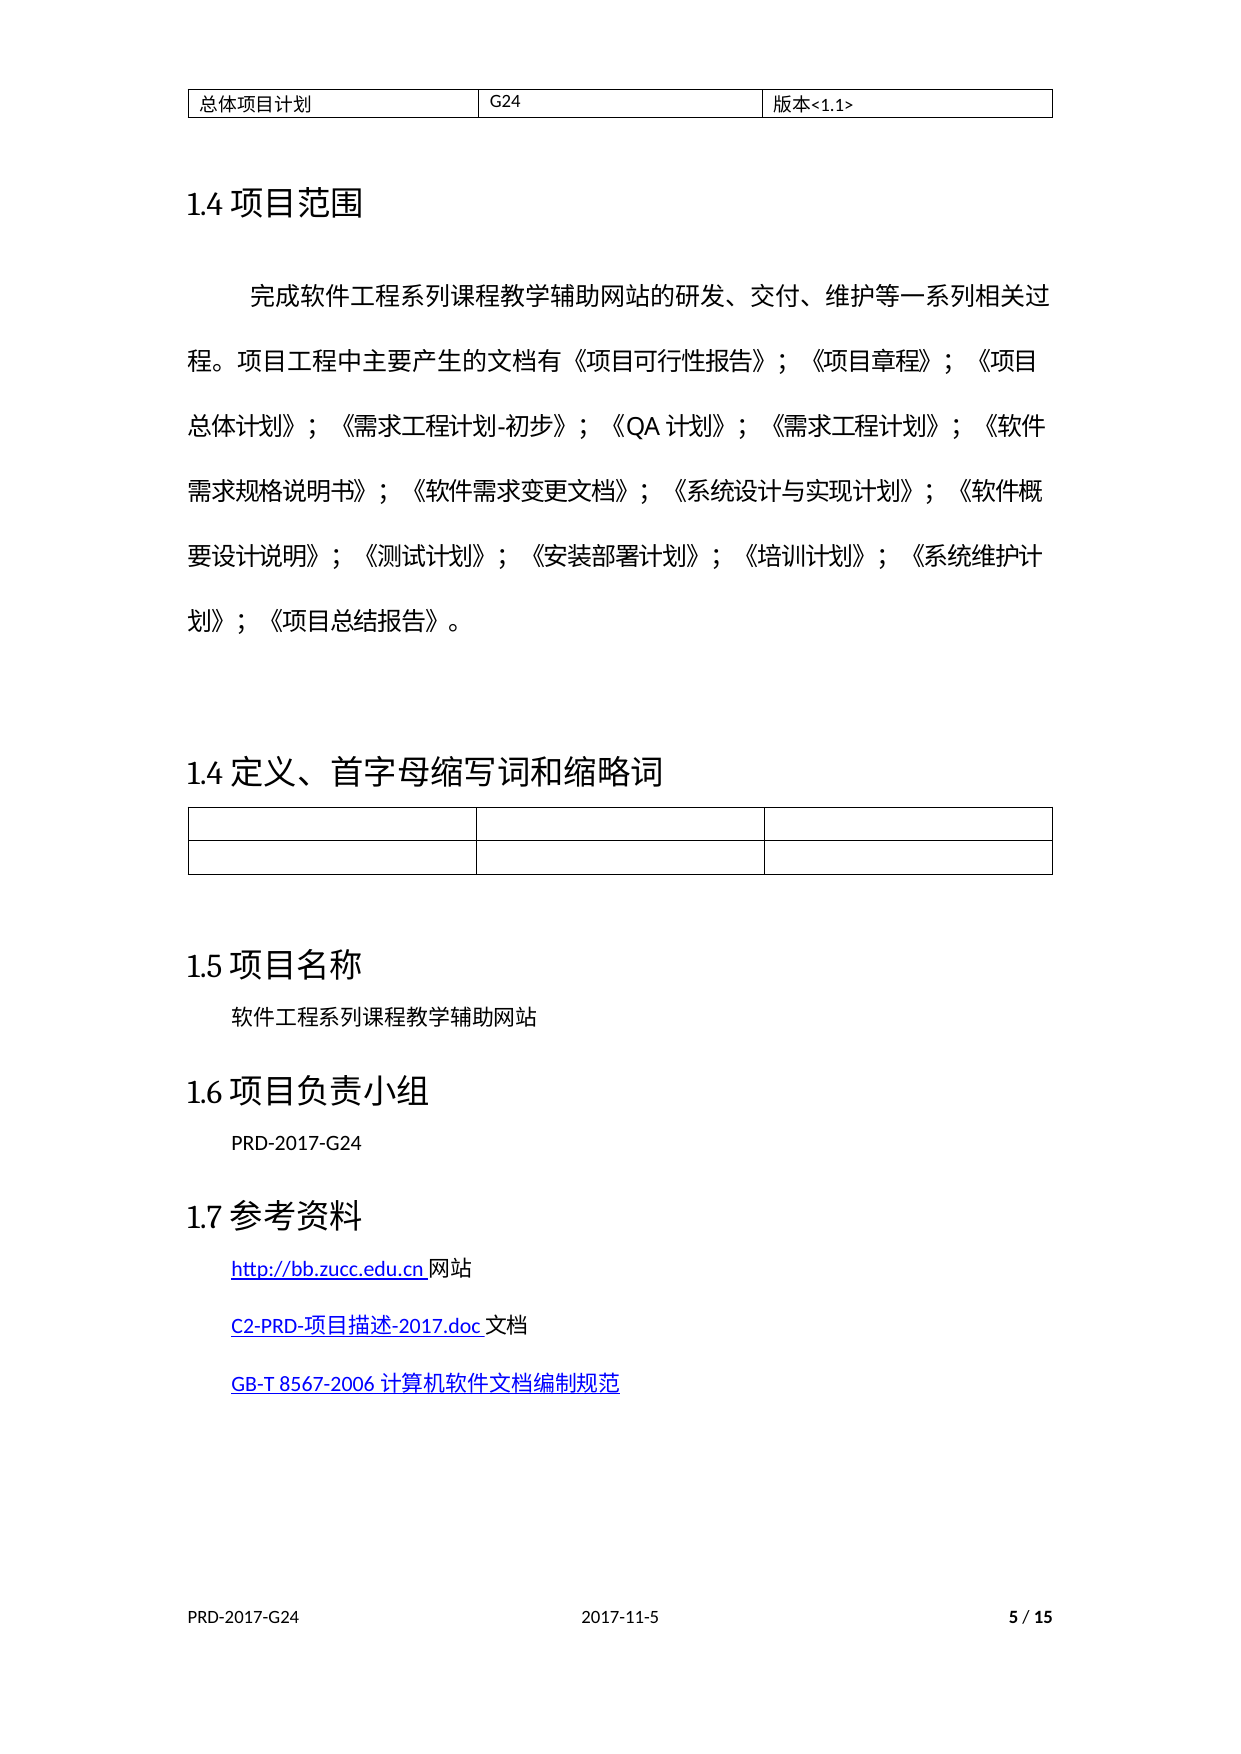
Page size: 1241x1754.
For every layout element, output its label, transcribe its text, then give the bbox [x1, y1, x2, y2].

table_cell [477, 841, 764, 874]
table_cell [765, 841, 1052, 874]
table_header [765, 808, 1052, 840]
subtitle 1.7 参考资料 [187, 1182, 1053, 1247]
text PRD-2017-G24 [187, 1126, 1053, 1158]
table_header [189, 808, 476, 840]
text http://bb.zucc.edu.cn网站 [187, 1251, 1053, 1283]
subtitle 1.4 项目范围 [187, 168, 1053, 233]
table_header [477, 808, 764, 840]
text 完成软件工程系列课程教学辅助网站的研发、交付、维护等一系列相关过程。项目工程中主要产生的文档有《项目可行性报告》；《项目章程》；《项目总体计划》；《需求工程计划-初步》；《QA计划》；《需求工程计划》；《软件需求规格说明书》；《软件需求变更文档》；《系统设计与实现计划》；《软件概要设计说明》；《测试计划》；《安装部署计划》；《培训计划》；《系统维护计划》；《项目总结报告》。 [187, 262, 1053, 652]
table_cell [189, 841, 476, 874]
text GB-T 8567-2006 计算机软件文档编制规范 [187, 1365, 1053, 1398]
text C2-PRD-项目描述-2017.doc文档 [187, 1308, 1053, 1341]
subtitle 1.5 项目名称 [187, 931, 1053, 996]
subtitle 1.4 定义、首字母缩写词和缩略词 [187, 737, 1053, 802]
text 软件工程系列课程教学辅助网站 [187, 1000, 1053, 1032]
subtitle 1.6 项目负责小组 [187, 1057, 1053, 1122]
